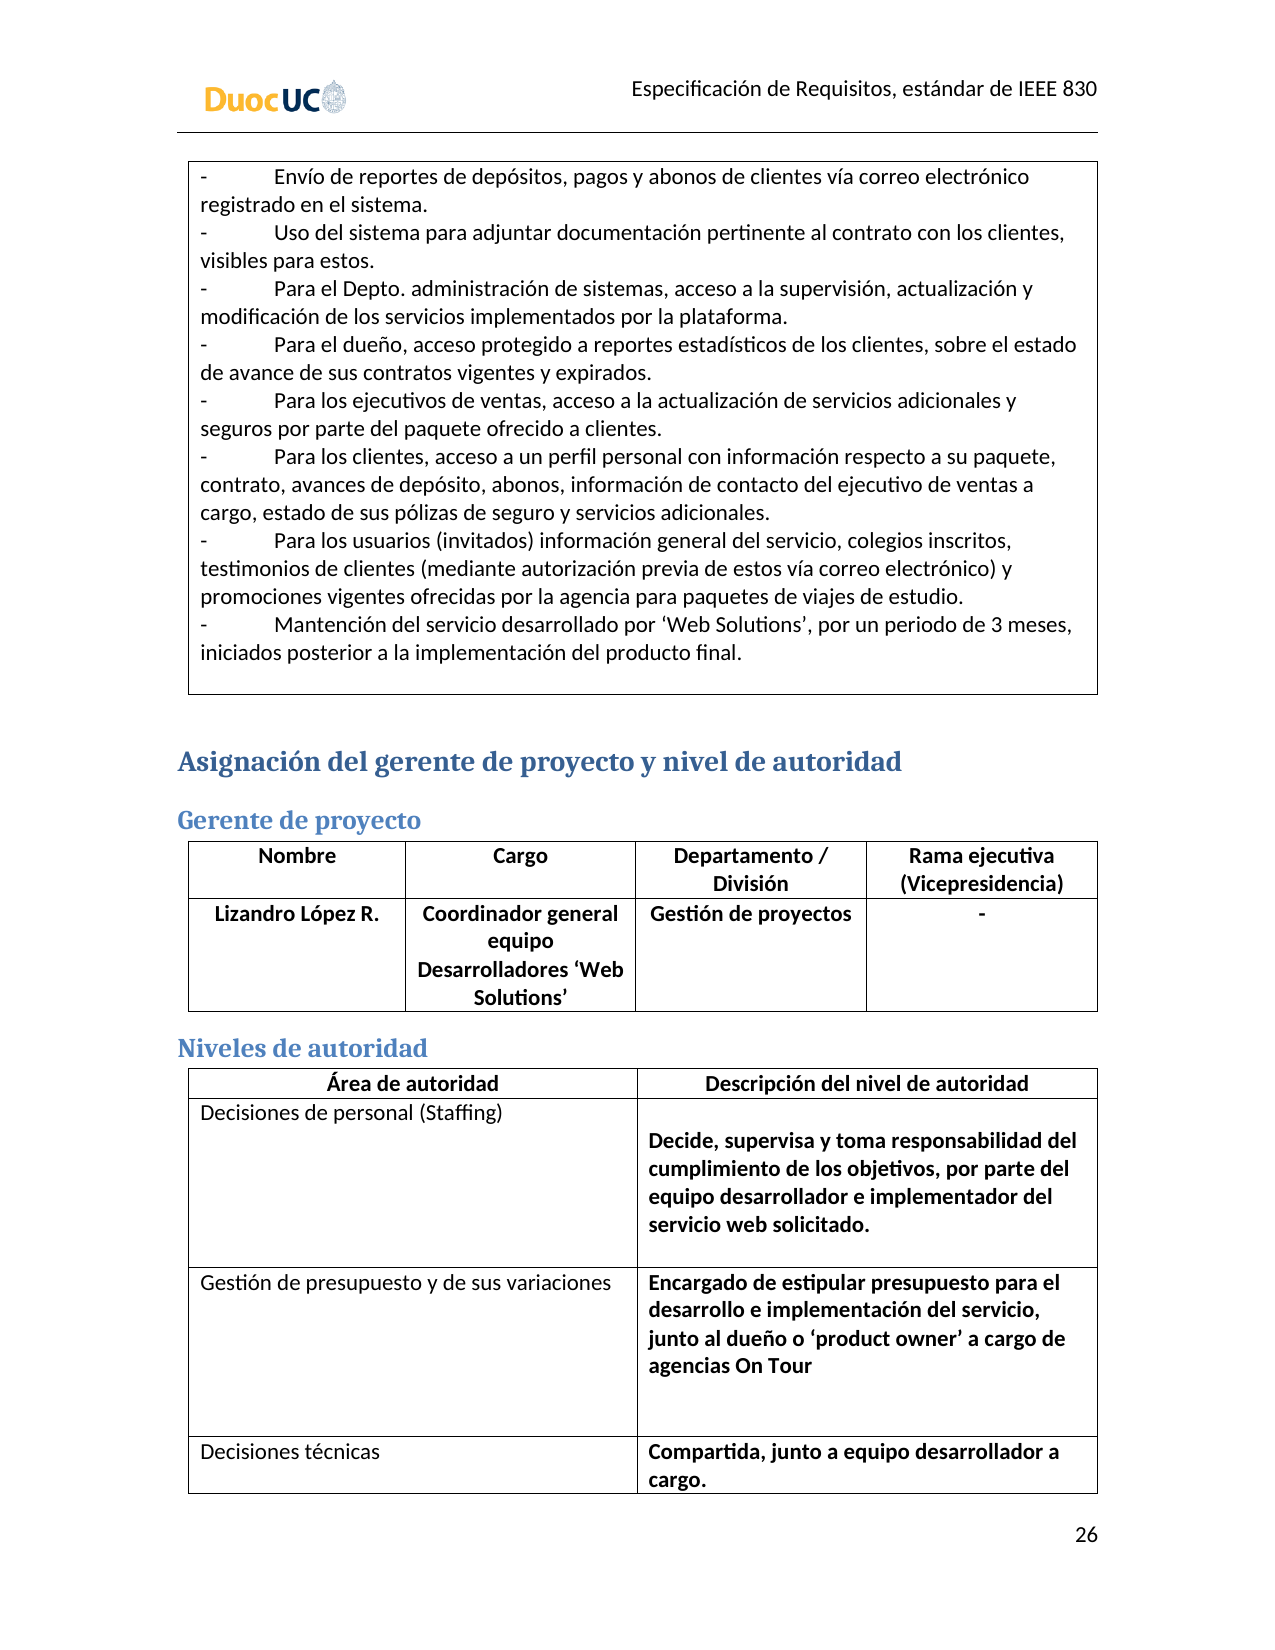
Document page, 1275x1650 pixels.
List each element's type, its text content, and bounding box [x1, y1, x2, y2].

table_cell Decisiones de personal (Staffing) [189, 1099, 637, 1267]
subtitle Niveles de autoridad [177, 1033, 1098, 1064]
picture [198, 76, 351, 116]
table_cell Decide, supervisa y toma responsabilidad del cumplimiento de los objetivos, por parte del equipo desarrollador e implementador del servicio web solicitado. [638, 1099, 1097, 1267]
subtitle Gerente de proyecto [177, 805, 1098, 836]
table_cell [638, 1437, 1097, 1493]
table_cell Lizandro López R. [189, 899, 405, 1011]
table_header Cargo [406, 842, 635, 898]
table_header Descripción del nivel de autoridad [638, 1069, 1097, 1097]
table_cell Decisiones técnicas [189, 1437, 637, 1493]
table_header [189, 162, 1097, 694]
table_header Área de autoridad [189, 1069, 637, 1097]
table_cell Encargado de estipular presupuesto para el desarrollo e implementación del servicio, junto al dueño o ‘product owner’ a cargo de agencias On Tour [638, 1268, 1097, 1436]
table_header Nombre [189, 842, 405, 898]
table_header Rama ejecutiva (Vicepresidencia) [867, 842, 1097, 898]
table_cell Gestión de proyectos [636, 899, 866, 1011]
table_cell Coordinador general equipo Desarrolladores ‘Web Solutions’ [406, 899, 635, 1011]
table_cell - [867, 899, 1097, 1011]
table_header Departamento / División [636, 842, 866, 898]
subtitle Asignación del gerente de proyecto y nivel de autoridad [177, 745, 1098, 779]
table_cell Gestión de presupuesto y de sus variaciones [189, 1268, 637, 1436]
